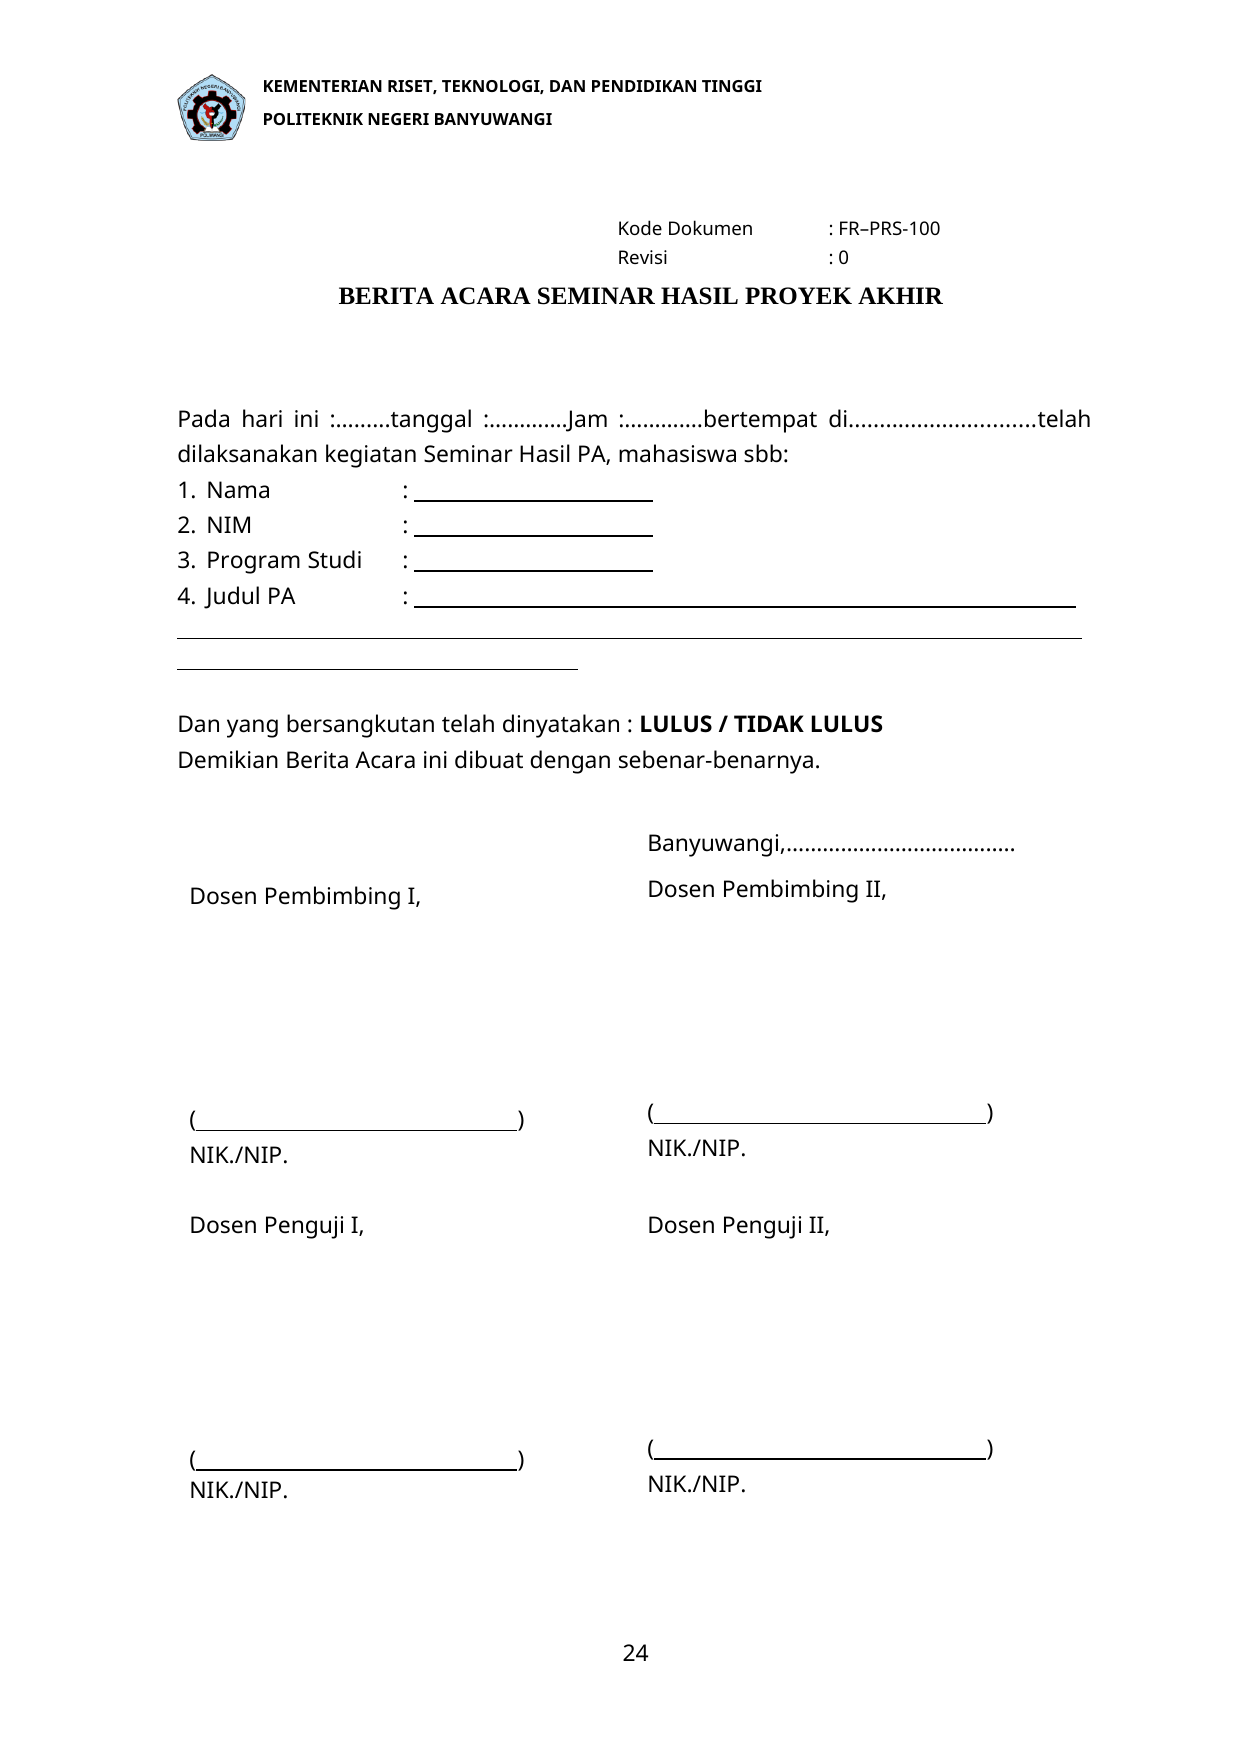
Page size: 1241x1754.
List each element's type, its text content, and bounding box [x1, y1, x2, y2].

table_header : FR–PRS-100 [793, 216, 976, 243]
text Dan yang bersangkutan telah dinyatakan : LULUS / TIDAK LULUS [177, 708, 1115, 739]
table_cell Revisi [596, 243, 793, 270]
table_header Dosen Pembimbing I, ( ) NIK./NIP. [168, 830, 586, 1174]
list Judul PA : [177, 579, 1115, 611]
table_cell : 0 [793, 243, 976, 270]
text Pada hari ini :…......tanggal :………….Jam :………….bertempat di telah [177, 403, 1115, 434]
picture [177, 74, 246, 141]
table_cell Dosen Penguji II, ( ) NIK./NIP. [586, 1174, 1104, 1505]
subtitle BERITA ACARA SEMINAR HASIL PROYEK AKHIR [262, 281, 1019, 310]
table_header Banyuwangi,……………………………….. Dosen Pembimbing II, ( ) NIK./NIP. [586, 830, 1104, 1174]
text dilaksanakan kegiatan Seminar Hasil PA, mahasiswa sbb: [177, 438, 1115, 470]
table_cell Dosen Penguji I, ( ) NIK./NIP. [168, 1174, 586, 1505]
table_header Kode Dokumen [596, 216, 793, 243]
list Nama : [177, 474, 1115, 505]
list Program Studi : [177, 544, 1115, 575]
text Demikian Berita Acara ini dibuat dengan sebenar-benarnya. [177, 744, 1115, 775]
list NIM : [177, 509, 1115, 540]
